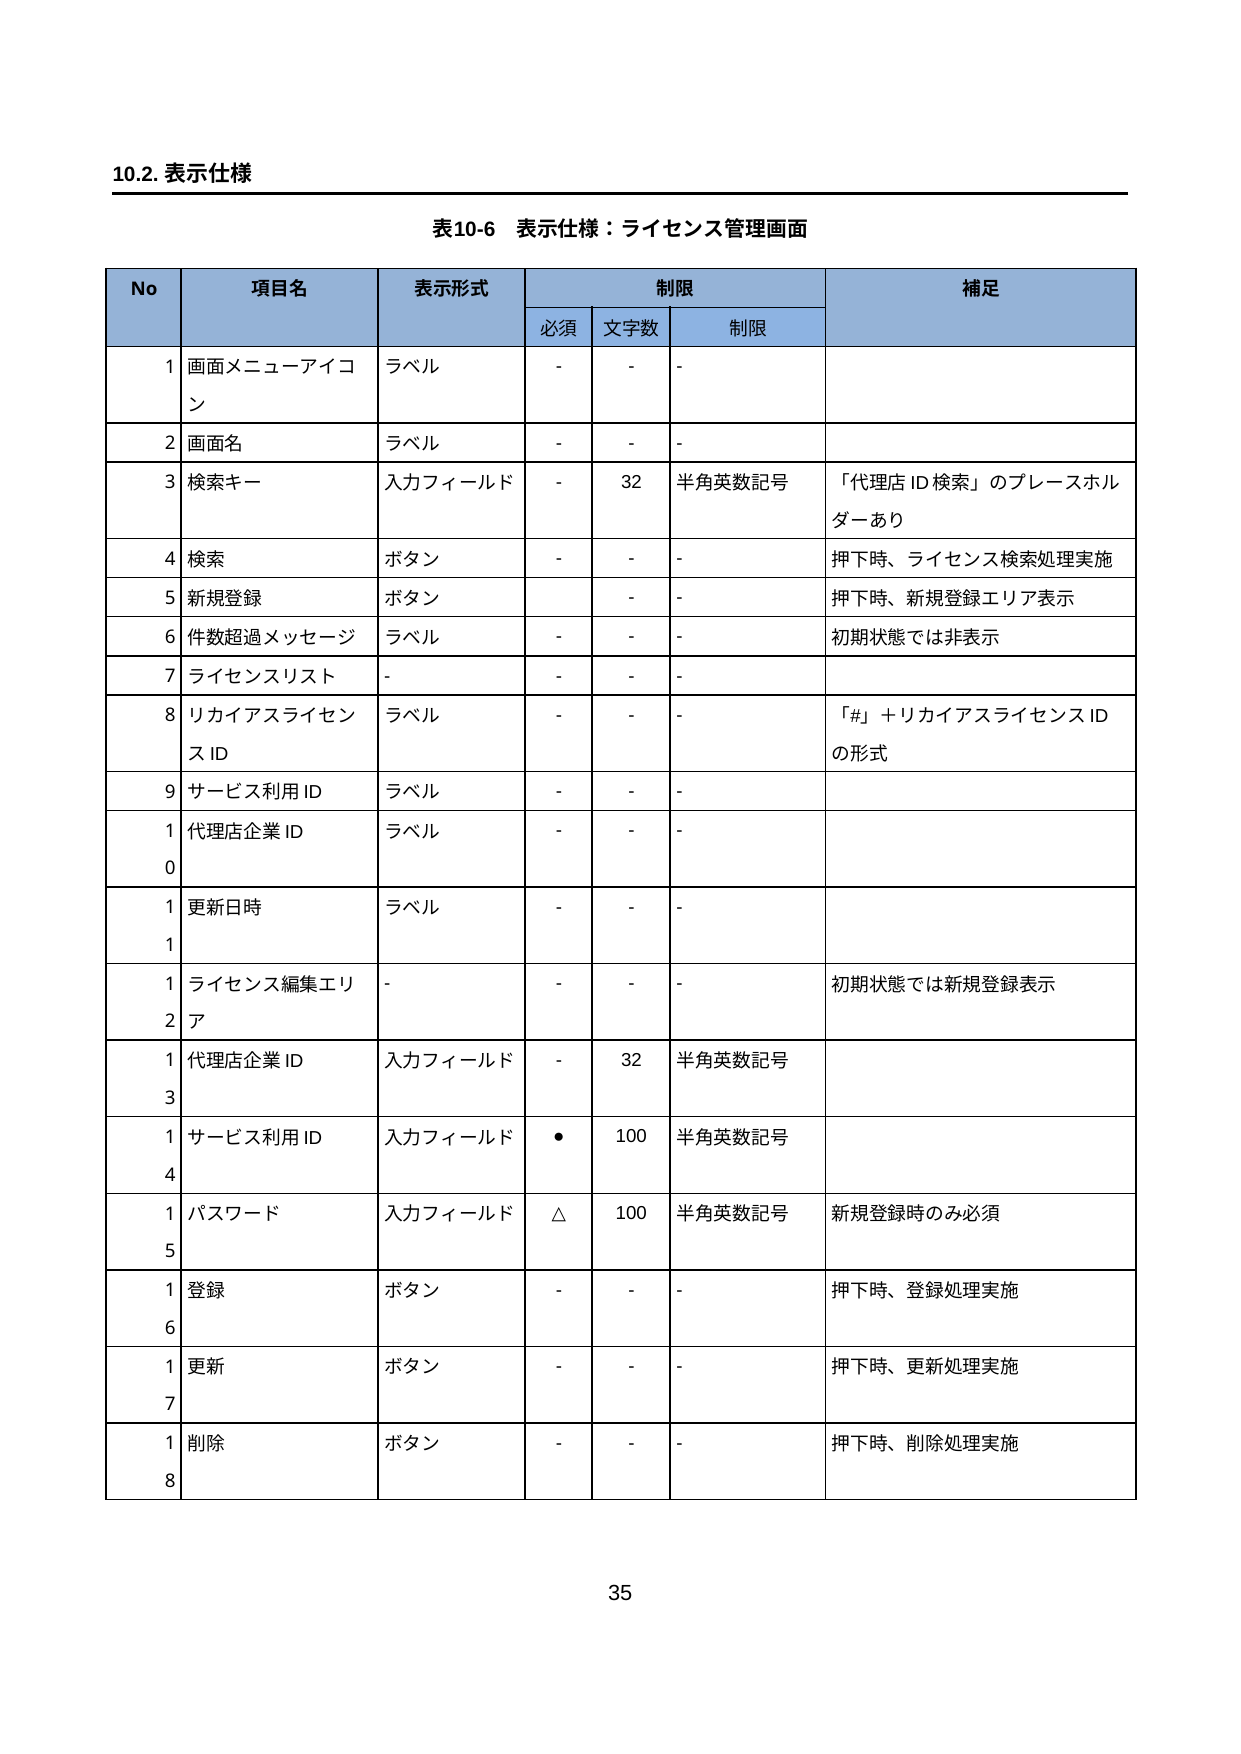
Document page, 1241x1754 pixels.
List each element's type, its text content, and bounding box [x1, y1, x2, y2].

table_cell 登録 [182, 1271, 377, 1346]
table_cell - [526, 1347, 591, 1422]
table_cell 2 [107, 424, 180, 461]
table_cell 押下時、登録処理実施 [826, 1271, 1135, 1346]
table_cell - [593, 617, 669, 655]
table_cell - [526, 347, 591, 422]
table_cell 初期状態では新規登録表示 [826, 964, 1135, 1039]
table_header 表示形式 [379, 269, 524, 346]
table_cell 1 [107, 347, 180, 422]
table_cell - [671, 578, 825, 616]
table_cell リカイアスライセンスID [182, 696, 377, 771]
table_cell 10 [107, 811, 180, 886]
table_cell - [671, 772, 825, 809]
table_cell 18 [107, 1424, 180, 1499]
table_cell - [593, 347, 669, 422]
table_cell 4 [107, 539, 180, 577]
table_cell - [526, 1271, 591, 1346]
table_cell - [671, 1424, 825, 1499]
table_cell 11 [107, 888, 180, 963]
table_cell - [526, 964, 591, 1039]
table_cell 文字数 [593, 308, 669, 346]
table_cell [826, 1041, 1135, 1116]
table_cell 画面メニューアイコン [182, 347, 377, 422]
table_cell [826, 772, 1135, 809]
table_header 項目名 [182, 269, 377, 346]
table_cell 7 [107, 657, 180, 694]
table_cell ライセンス編集エリア [182, 964, 377, 1039]
table_cell 100 [593, 1194, 669, 1269]
table_cell - [671, 696, 825, 771]
table_cell 代理店企業ID [182, 811, 377, 886]
table_cell - [593, 1424, 669, 1499]
table_cell 必須 [526, 308, 591, 346]
table_cell - [526, 1041, 591, 1116]
table_cell - [526, 463, 591, 538]
table_cell - [671, 657, 825, 694]
table_cell 9 [107, 772, 180, 809]
table_cell ラベル [379, 811, 524, 886]
table_cell 削除 [182, 1424, 377, 1499]
table_cell - [593, 811, 669, 886]
table_cell - [671, 888, 825, 963]
table_cell - [593, 539, 669, 577]
table_cell - [526, 772, 591, 809]
table_cell - [526, 424, 591, 461]
table_cell △ [526, 1194, 591, 1269]
table_cell - [379, 964, 524, 1039]
table_cell 14 [107, 1117, 180, 1192]
table_cell ボタン [379, 578, 524, 616]
table_cell ラベル [379, 772, 524, 809]
table_cell ボタン [379, 539, 524, 577]
table_cell - [593, 578, 669, 616]
table_cell 画面名 [182, 424, 377, 461]
table_cell - [526, 696, 591, 771]
table_cell 17 [107, 1347, 180, 1422]
table_header 補足 [826, 269, 1135, 346]
table_cell 6 [107, 617, 180, 655]
table_cell - [671, 347, 825, 422]
table_cell 入力フィールド [379, 463, 524, 538]
table_cell 半角英数記号 [671, 463, 825, 538]
table_cell パスワード [182, 1194, 377, 1269]
table_cell - [593, 1271, 669, 1346]
table_cell - [593, 696, 669, 771]
table_cell [826, 347, 1135, 422]
table_cell 件数超過メッセージ [182, 617, 377, 655]
table_cell 半角英数記号 [671, 1117, 825, 1192]
table_cell 入力フィールド [379, 1117, 524, 1192]
table_cell [826, 1117, 1135, 1192]
table_cell 新規登録 [182, 578, 377, 616]
table_cell [826, 811, 1135, 886]
table_cell ラベル [379, 696, 524, 771]
table_cell [826, 888, 1135, 963]
table_header No [107, 269, 180, 346]
table_cell 押下時、更新処理実施 [826, 1347, 1135, 1422]
table_cell ボタン [379, 1424, 524, 1499]
table_cell 13 [107, 1041, 180, 1116]
table_cell サービス利用ID [182, 1117, 377, 1192]
table_cell - [593, 424, 669, 461]
table_cell 制限 [671, 308, 825, 346]
table_cell 半角英数記号 [671, 1041, 825, 1116]
table_cell - [593, 772, 669, 809]
table_cell - [379, 657, 524, 694]
table_cell 更新日時 [182, 888, 377, 963]
table_cell ● [526, 1117, 591, 1192]
table_cell 32 [593, 1041, 669, 1116]
table_cell 入力フィールド [379, 1194, 524, 1269]
table_cell 入力フィールド [379, 1041, 524, 1116]
table_cell - [671, 811, 825, 886]
table_cell - [526, 657, 591, 694]
table_cell [826, 424, 1135, 461]
table_cell ラベル [379, 347, 524, 422]
table_cell - [671, 1347, 825, 1422]
table_cell - [671, 617, 825, 655]
table_cell 新規登録時のみ必須 [826, 1194, 1135, 1269]
table_cell - [671, 964, 825, 1039]
table_cell 8 [107, 696, 180, 771]
table_cell [826, 657, 1135, 694]
table_cell 32 [593, 463, 669, 538]
table_cell サービス利用ID [182, 772, 377, 809]
table_cell - [593, 964, 669, 1039]
table_cell ボタン [379, 1271, 524, 1346]
table_cell ボタン [379, 1347, 524, 1422]
subtitle 表示仕様 [112, 153, 1128, 192]
table_cell 12 [107, 964, 180, 1039]
table_cell 初期状態では非表示 [826, 617, 1135, 655]
table_cell 検索キー [182, 463, 377, 538]
table_cell - [671, 539, 825, 577]
table_cell 押下時、新規登録エリア表示 [826, 578, 1135, 616]
table_cell - [526, 888, 591, 963]
table_cell ラベル [379, 424, 524, 461]
table_cell - [593, 1347, 669, 1422]
table_cell 5 [107, 578, 180, 616]
table_cell 押下時、削除処理実施 [826, 1424, 1135, 1499]
table_cell - [526, 617, 591, 655]
table_cell - [526, 539, 591, 577]
table_cell 100 [593, 1117, 669, 1192]
table_cell 「代理店ID検索」のプレースホルダーあり [826, 463, 1135, 538]
table_cell 押下時、ライセンス検索処理実施 [826, 539, 1135, 577]
table_cell 「#」＋リカイアスライセンスIDの形式 [826, 696, 1135, 771]
table_cell 3 [107, 463, 180, 538]
table_cell 16 [107, 1271, 180, 1346]
table_header 制限 [526, 269, 825, 306]
table_cell [526, 578, 591, 616]
table_cell 検索 [182, 539, 377, 577]
table_cell - [526, 1424, 591, 1499]
table_cell 15 [107, 1194, 180, 1269]
table_cell - [671, 1271, 825, 1346]
table_cell ラベル [379, 888, 524, 963]
table_cell - [526, 811, 591, 886]
table_cell 代理店企業ID [182, 1041, 377, 1116]
table_cell 更新 [182, 1347, 377, 1422]
table_cell - [671, 424, 825, 461]
table_cell 半角英数記号 [671, 1194, 825, 1269]
table_cell ラベル [379, 617, 524, 655]
table_cell - [593, 888, 669, 963]
table_cell ライセンスリスト [182, 657, 377, 694]
table_cell - [593, 657, 669, 694]
